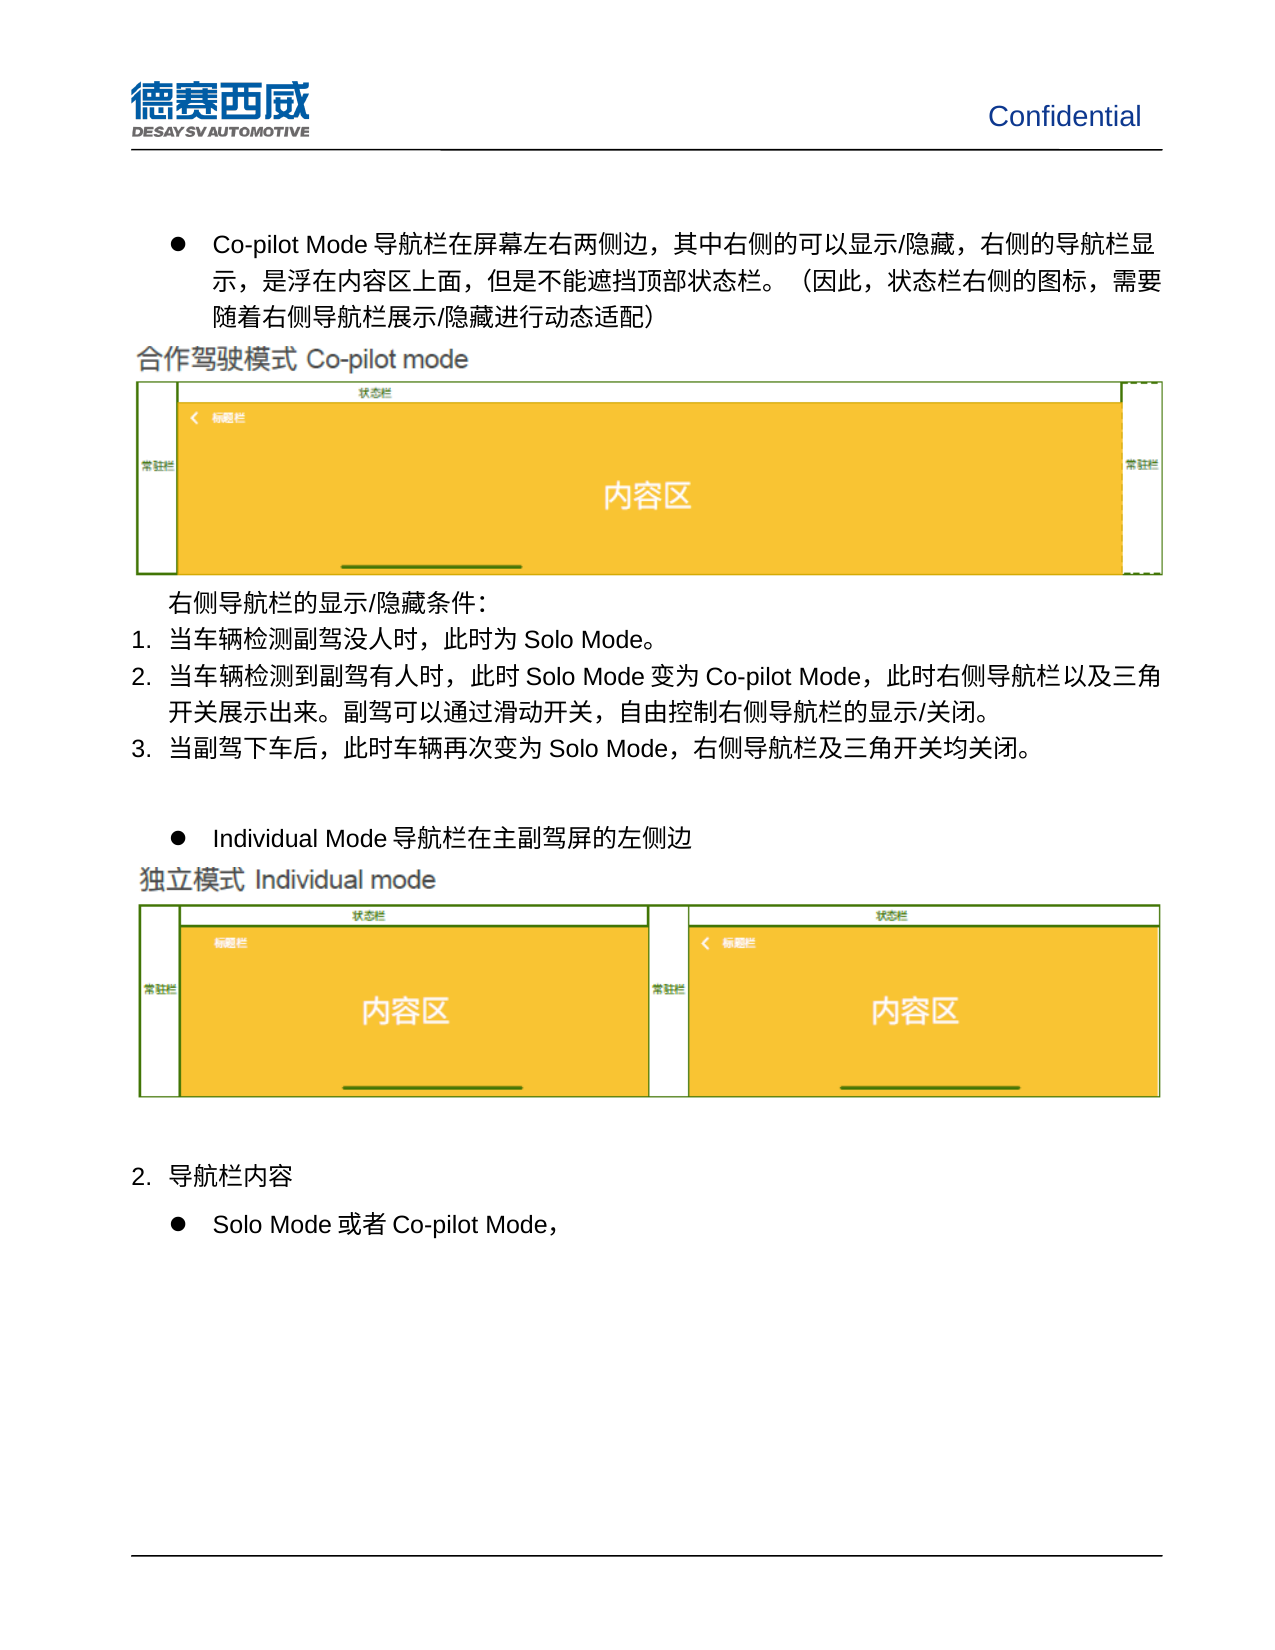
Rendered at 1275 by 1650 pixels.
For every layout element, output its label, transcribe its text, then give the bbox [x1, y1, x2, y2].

picture [131, 81, 310, 137]
list 导航栏内容 [131, 1156, 1162, 1192]
list Solo Mode或者Co-pilot Mode， [169, 1205, 1162, 1241]
list 当车辆检测到副驾有人时，此时Solo Mode变为Co-pilot Mode，此时右侧导航栏以及三角开关展示出来。副驾可以通过滑动开关，自由控制右侧导航栏的显示/关闭。 [131, 656, 1162, 728]
list 右侧导航栏的显示/隐藏条件： [169, 583, 1162, 620]
picture [131, 867, 1163, 1104]
picture [131, 346, 1163, 578]
list Co-pilot Mode导航栏在屏幕左右两侧边，其中右侧的可以显示/隐藏，右侧的导航栏显示，是浮在内容区上面，但是不能遮挡顶部状态栏。（因此，状态栏右侧的图标，需要随着右侧导航栏展示/隐藏进行动态适配） [169, 225, 1162, 333]
list Individual Mode导航栏在主副驾屏的左侧边 [169, 818, 1162, 855]
list 当车辆检测副驾没人时，此时为Solo Mode。 [131, 620, 1162, 656]
list 当副驾下车后，此时车辆再次变为Solo Mode，右侧导航栏及三角开关均关闭。 [131, 728, 1162, 765]
